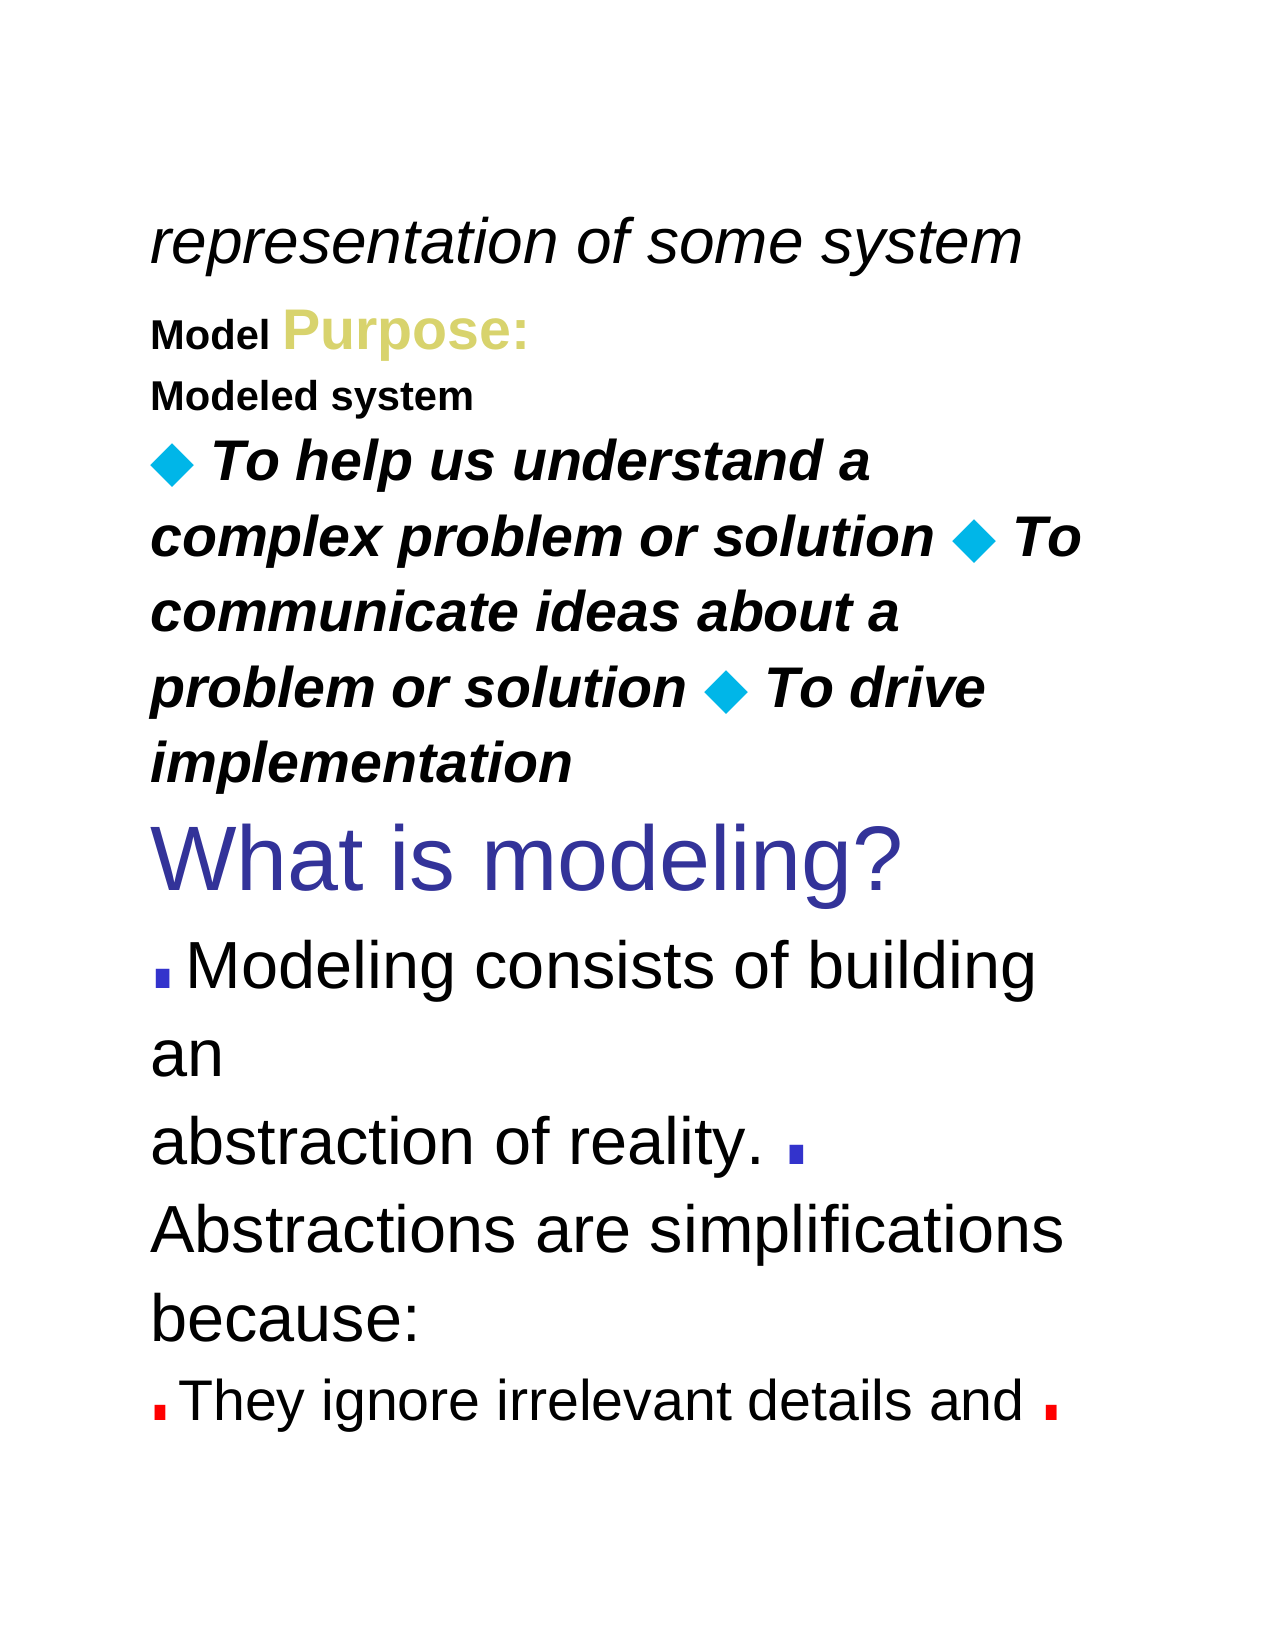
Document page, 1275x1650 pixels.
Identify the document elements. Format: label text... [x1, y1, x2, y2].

text ◆ To help us understand a complex problem or solution ◆ To communicate ideas about a problem or solution ◆ To drive implementation [150, 427, 1125, 795]
text Model Purpose: [150, 296, 1125, 362]
text ∎ Modeling consists of building an [150, 926, 1125, 1091]
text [150, 1367, 1125, 1432]
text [150, 150, 1125, 277]
text What is modeling? [150, 805, 1125, 910]
text abstraction of reality. ∎ Abstractions are simplifications because: [150, 1102, 1125, 1355]
text Modeled system [150, 372, 1125, 419]
